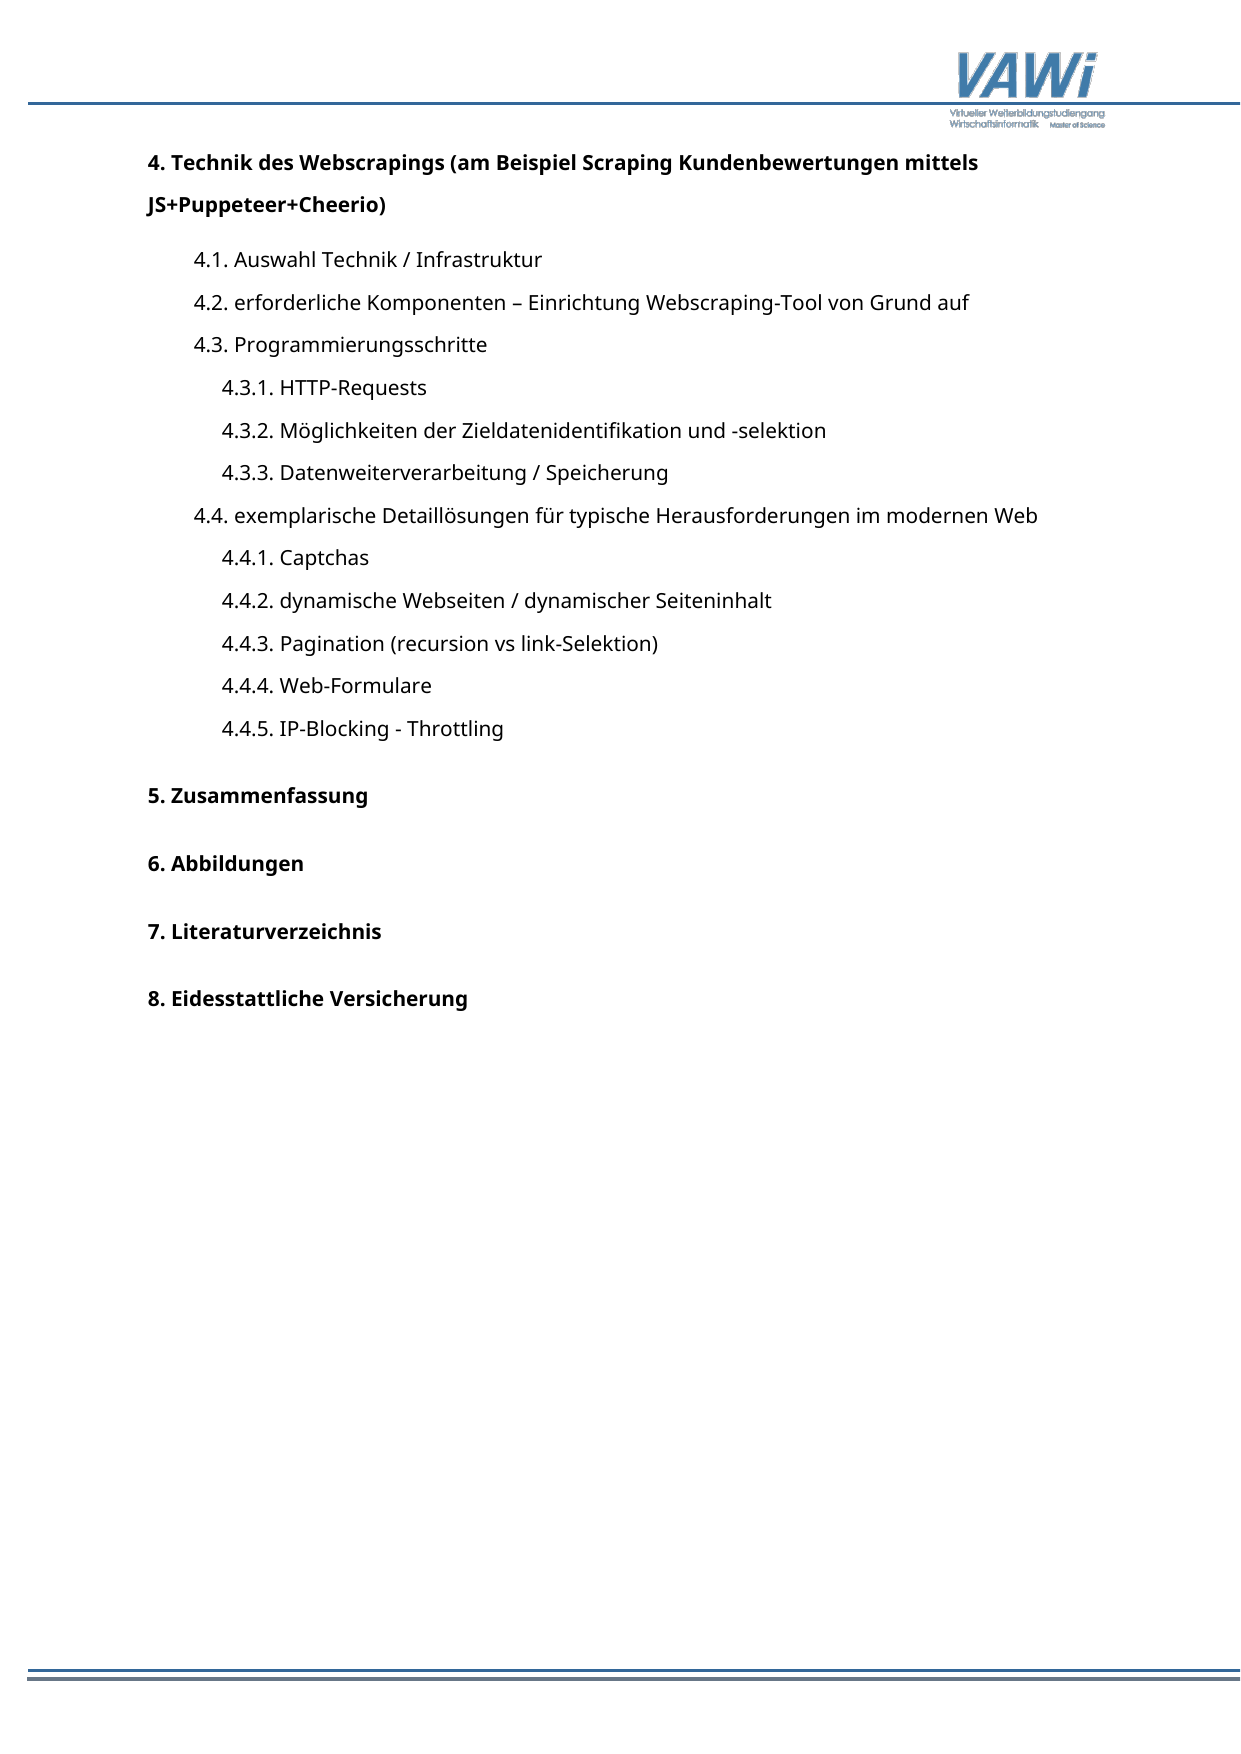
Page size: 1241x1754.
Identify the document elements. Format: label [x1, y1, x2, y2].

picture [937, 41, 1108, 141]
